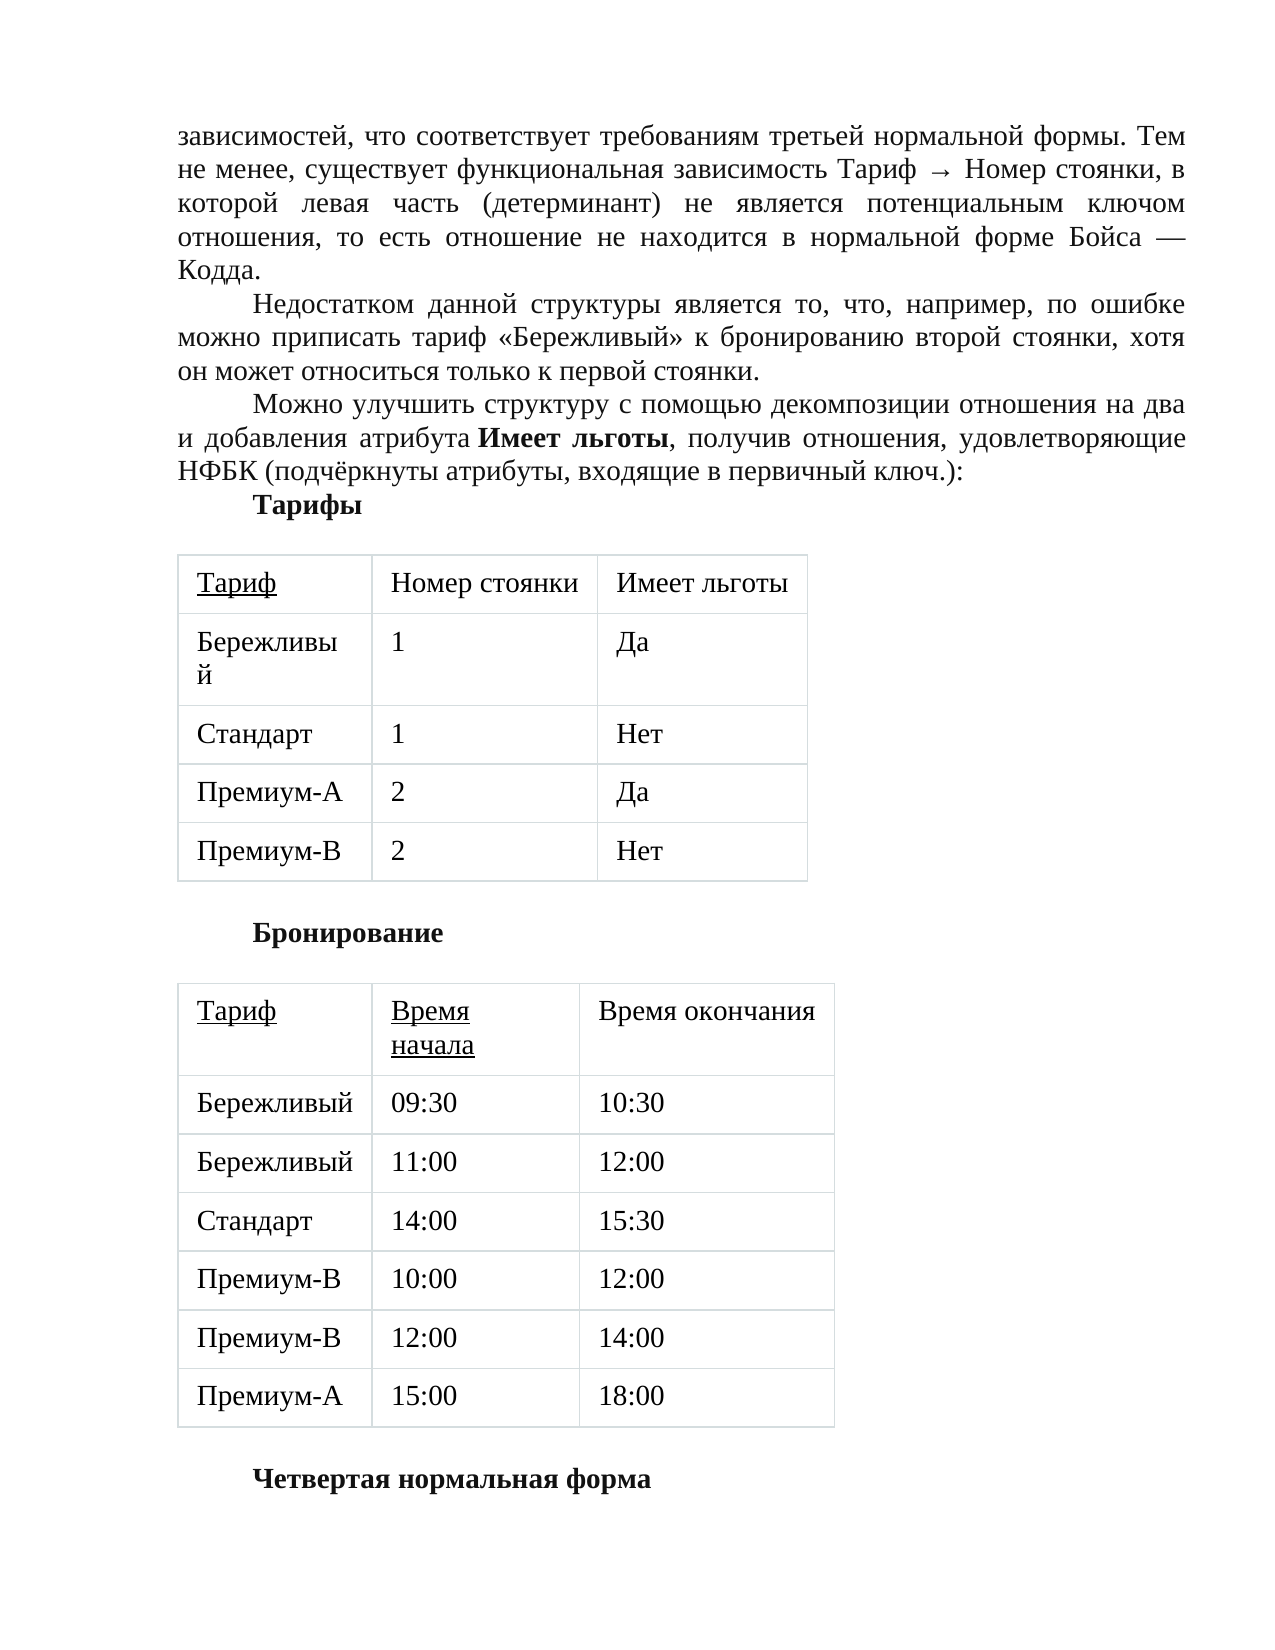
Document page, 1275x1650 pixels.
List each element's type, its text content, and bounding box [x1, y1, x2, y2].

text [177, 118, 1186, 286]
table_cell Премиум-А [179, 765, 371, 822]
table_header Имеет льготы [598, 556, 807, 613]
table_cell Премиум-В [179, 1252, 371, 1309]
table_cell Нет [598, 823, 807, 880]
table_cell Стандарт [179, 1193, 371, 1250]
table_cell Бережливый [179, 1076, 371, 1133]
table_cell 12:00 [580, 1135, 834, 1192]
table_cell Премиум-А [179, 1369, 371, 1426]
table_cell Бережливый [179, 614, 371, 705]
text Бронирование [177, 916, 1186, 949]
table_cell Стандарт [179, 706, 371, 763]
table_cell 11:00 [373, 1135, 579, 1192]
table_cell 15:00 [373, 1369, 579, 1426]
table_cell 1 [373, 614, 597, 705]
table_cell Бережливый [179, 1135, 371, 1192]
table_cell Да [598, 614, 807, 705]
table_cell Да [598, 765, 807, 822]
table_cell 2 [373, 765, 597, 822]
table_cell 10:00 [373, 1252, 579, 1309]
text Можно улучшить структуру с помощью декомпозиции отношения на два и добавления атрибута Имеет льготы, получив отношения, удовлетворяющие НФБК (подчёркнуты атрибуты, входящие в первичный ключ.): [177, 386, 1186, 487]
table_cell 10:30 [580, 1076, 834, 1133]
table_cell 1 [373, 706, 597, 763]
table_cell 14:00 [373, 1193, 579, 1250]
table_cell 12:00 [373, 1311, 579, 1367]
table_header Тариф [179, 984, 371, 1075]
text Четвертая нормальная форма [177, 1461, 1186, 1494]
table_cell 12:00 [580, 1252, 834, 1309]
table_cell 09:30 [373, 1076, 579, 1133]
table_header Тариф [179, 556, 371, 613]
table_header Время начала [373, 984, 579, 1075]
table_cell Премиум-В [179, 1311, 371, 1367]
table_header Время окончания [580, 984, 834, 1075]
text Тарифы [177, 487, 1186, 521]
table_header Номер стоянки [373, 556, 597, 613]
table_cell 14:00 [580, 1311, 834, 1367]
table_cell Премиум-В [179, 823, 371, 880]
text Недостатком данной структуры является то, что, например, по ошибке можно приписать тариф «Бережливый» к бронированию второй стоянки, хотя он может относиться только к первой стоянки. [177, 286, 1186, 386]
table_cell 18:00 [580, 1369, 834, 1426]
table_cell 2 [373, 823, 597, 880]
table_cell Нет [598, 706, 807, 763]
table_cell 15:30 [580, 1193, 834, 1250]
